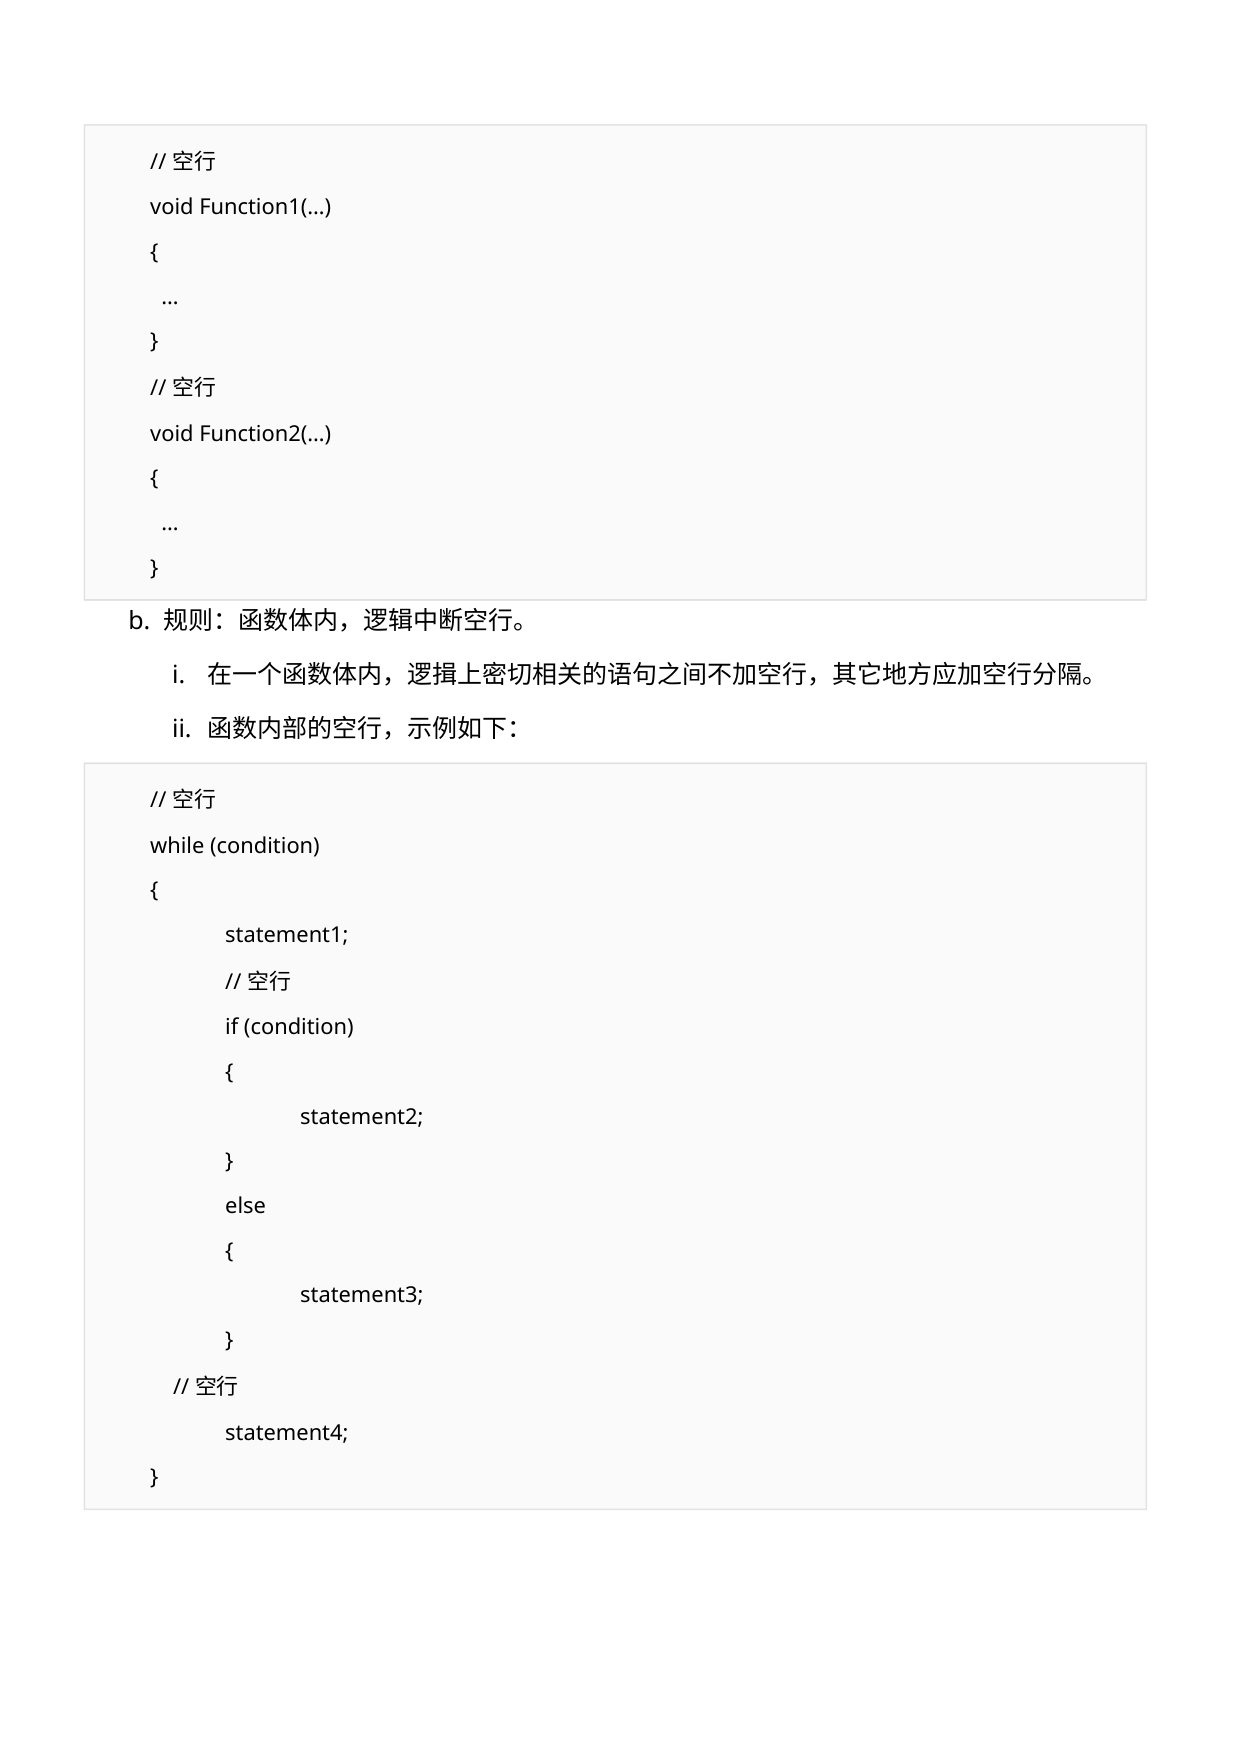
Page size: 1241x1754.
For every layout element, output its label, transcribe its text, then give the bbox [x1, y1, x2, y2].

list 在一个函数体内，逻揖上密切相关的语句之间不加空行，其它地方应加空行分隔。 [172, 654, 1146, 691]
list 规则：函数体内，逻辑中断空行。 [128, 601, 1146, 636]
list 函数内部的空行，示例如下： [172, 709, 1146, 745]
